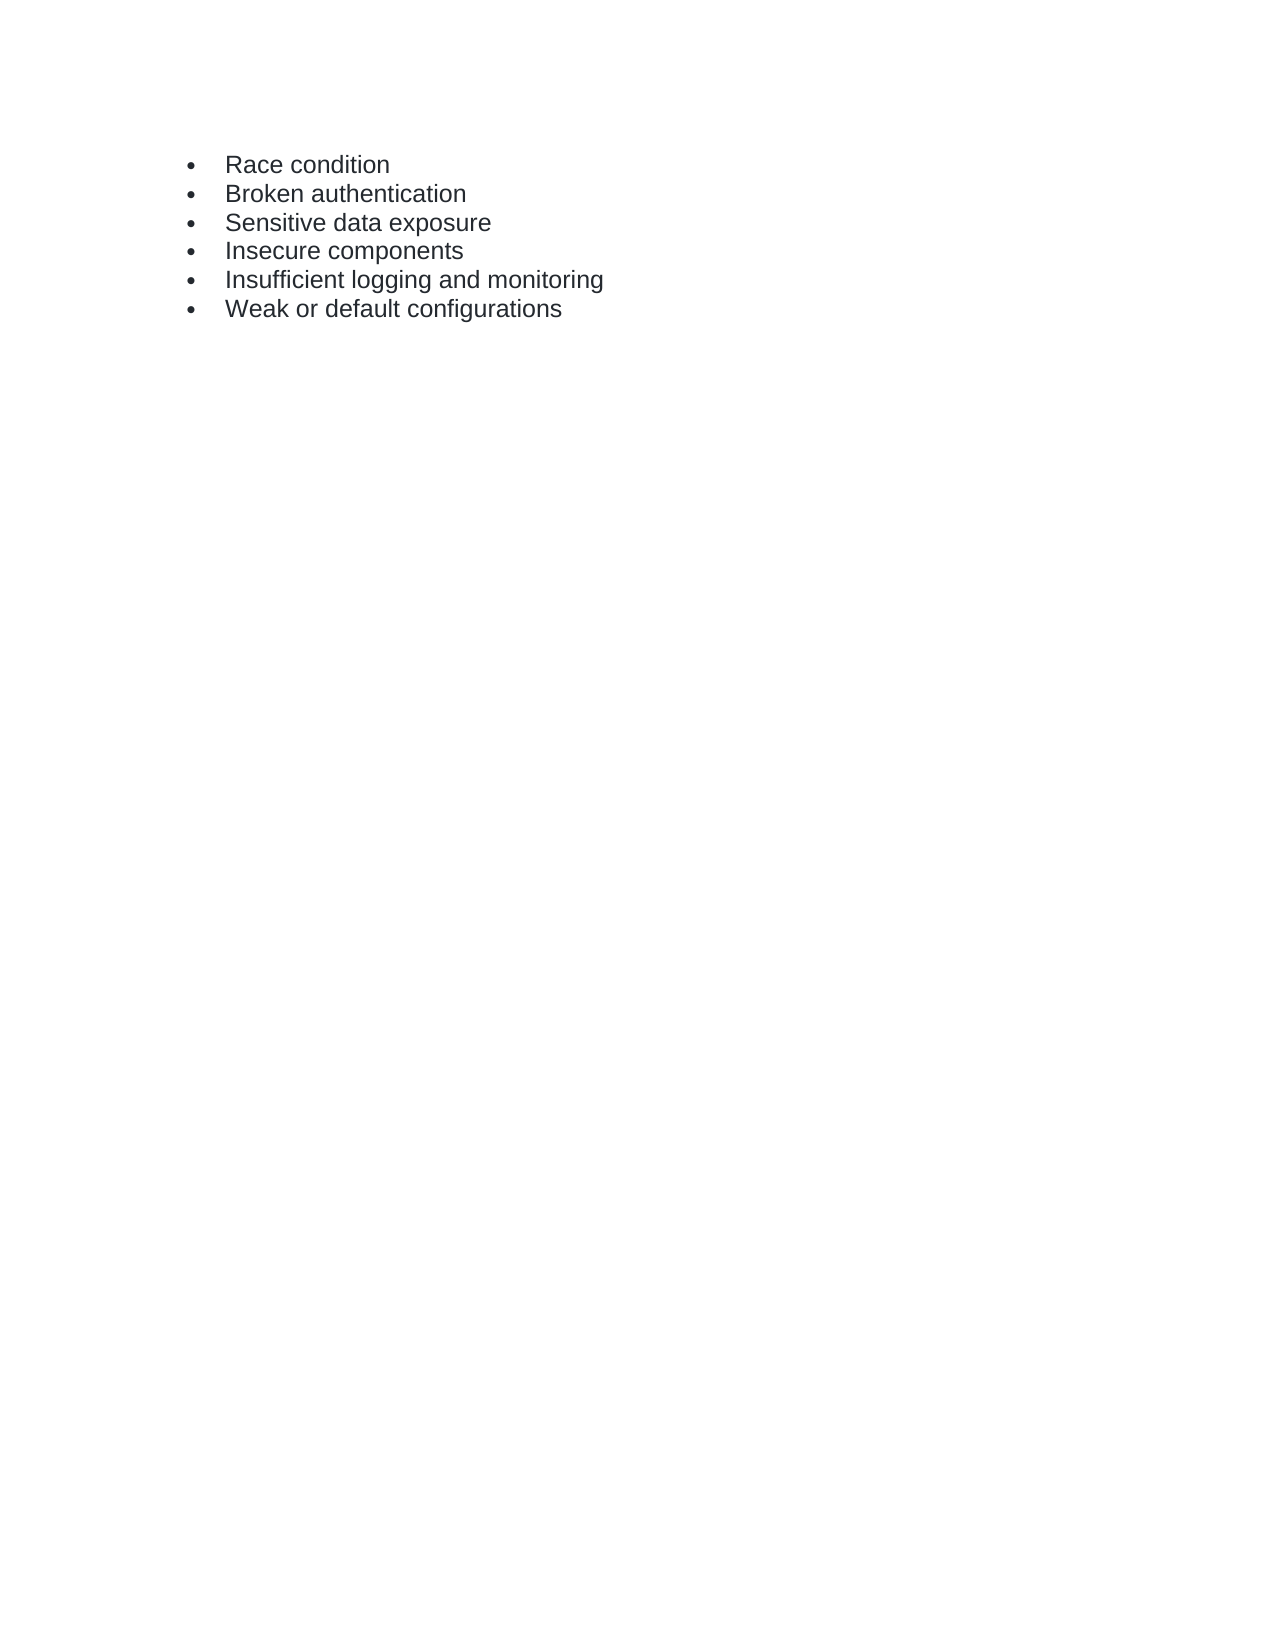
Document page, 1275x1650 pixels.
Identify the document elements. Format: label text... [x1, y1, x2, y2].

list Sensitive data exposure [187, 207, 1125, 236]
list Insufficient logging and monitoring [187, 265, 1125, 294]
list Weak or default configurations [187, 294, 1125, 322]
list Broken authentication [187, 179, 1125, 207]
list Insecure components [187, 236, 1125, 265]
list Race condition [187, 150, 1125, 179]
